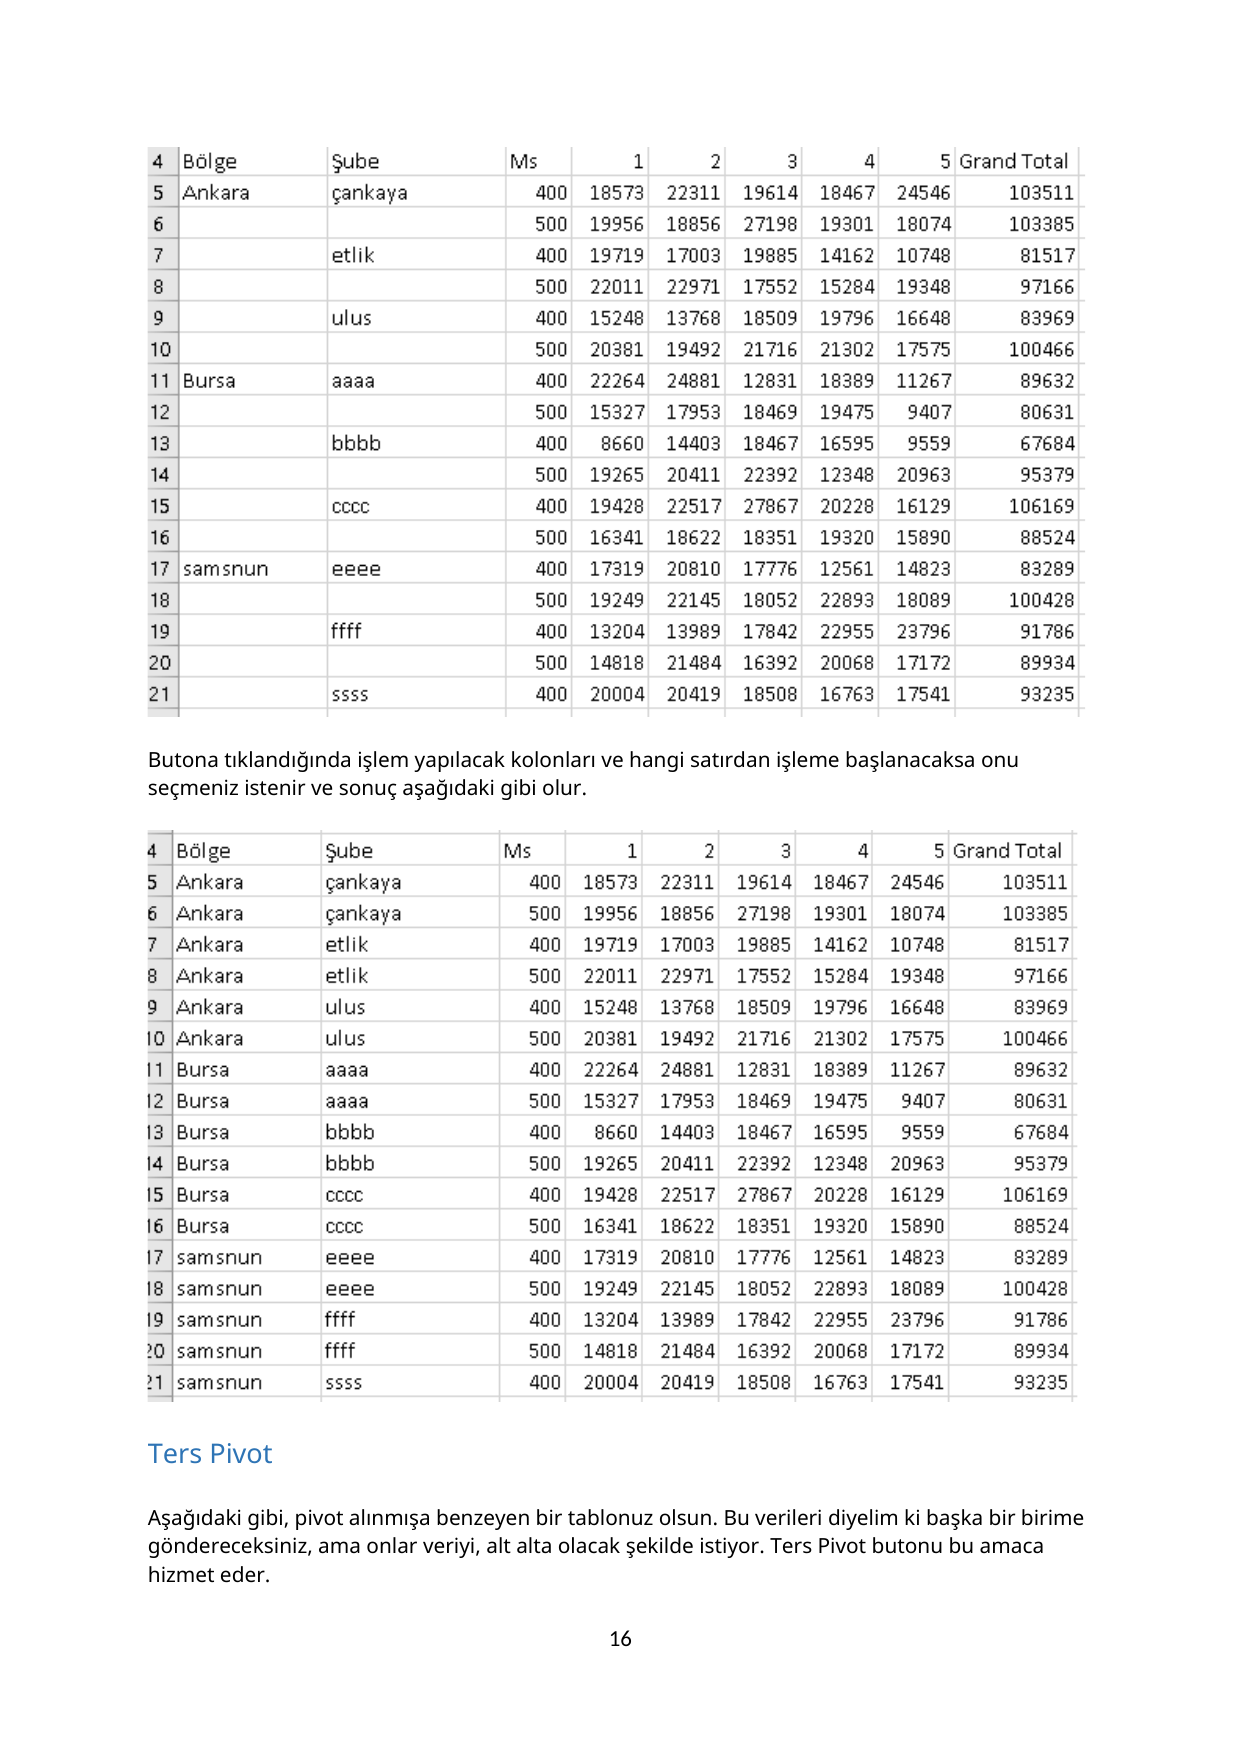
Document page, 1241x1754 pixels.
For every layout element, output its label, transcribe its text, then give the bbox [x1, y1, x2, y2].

subtitle Ters Pivot [148, 1434, 1093, 1471]
text Butona tıklandığında işlem yapılacak kolonları ve hangi satırdan işleme başlanacaksa onu seçmeniz istenir ve sonuç aşağıdaki gibi olur. [148, 745, 1093, 802]
text Aşağıdaki gibi, pivot alınmışa benzeyen bir tablonuz olsun. Bu verileri diyelim ki başka bir birime göndereceksiniz, ama onlar veriyi, alt alta olacak şekilde istiyor. Ters Pivot butonu bu amaca hizmet eder. [148, 1503, 1093, 1588]
picture [147, 147, 1085, 717]
picture [147, 830, 1078, 1402]
